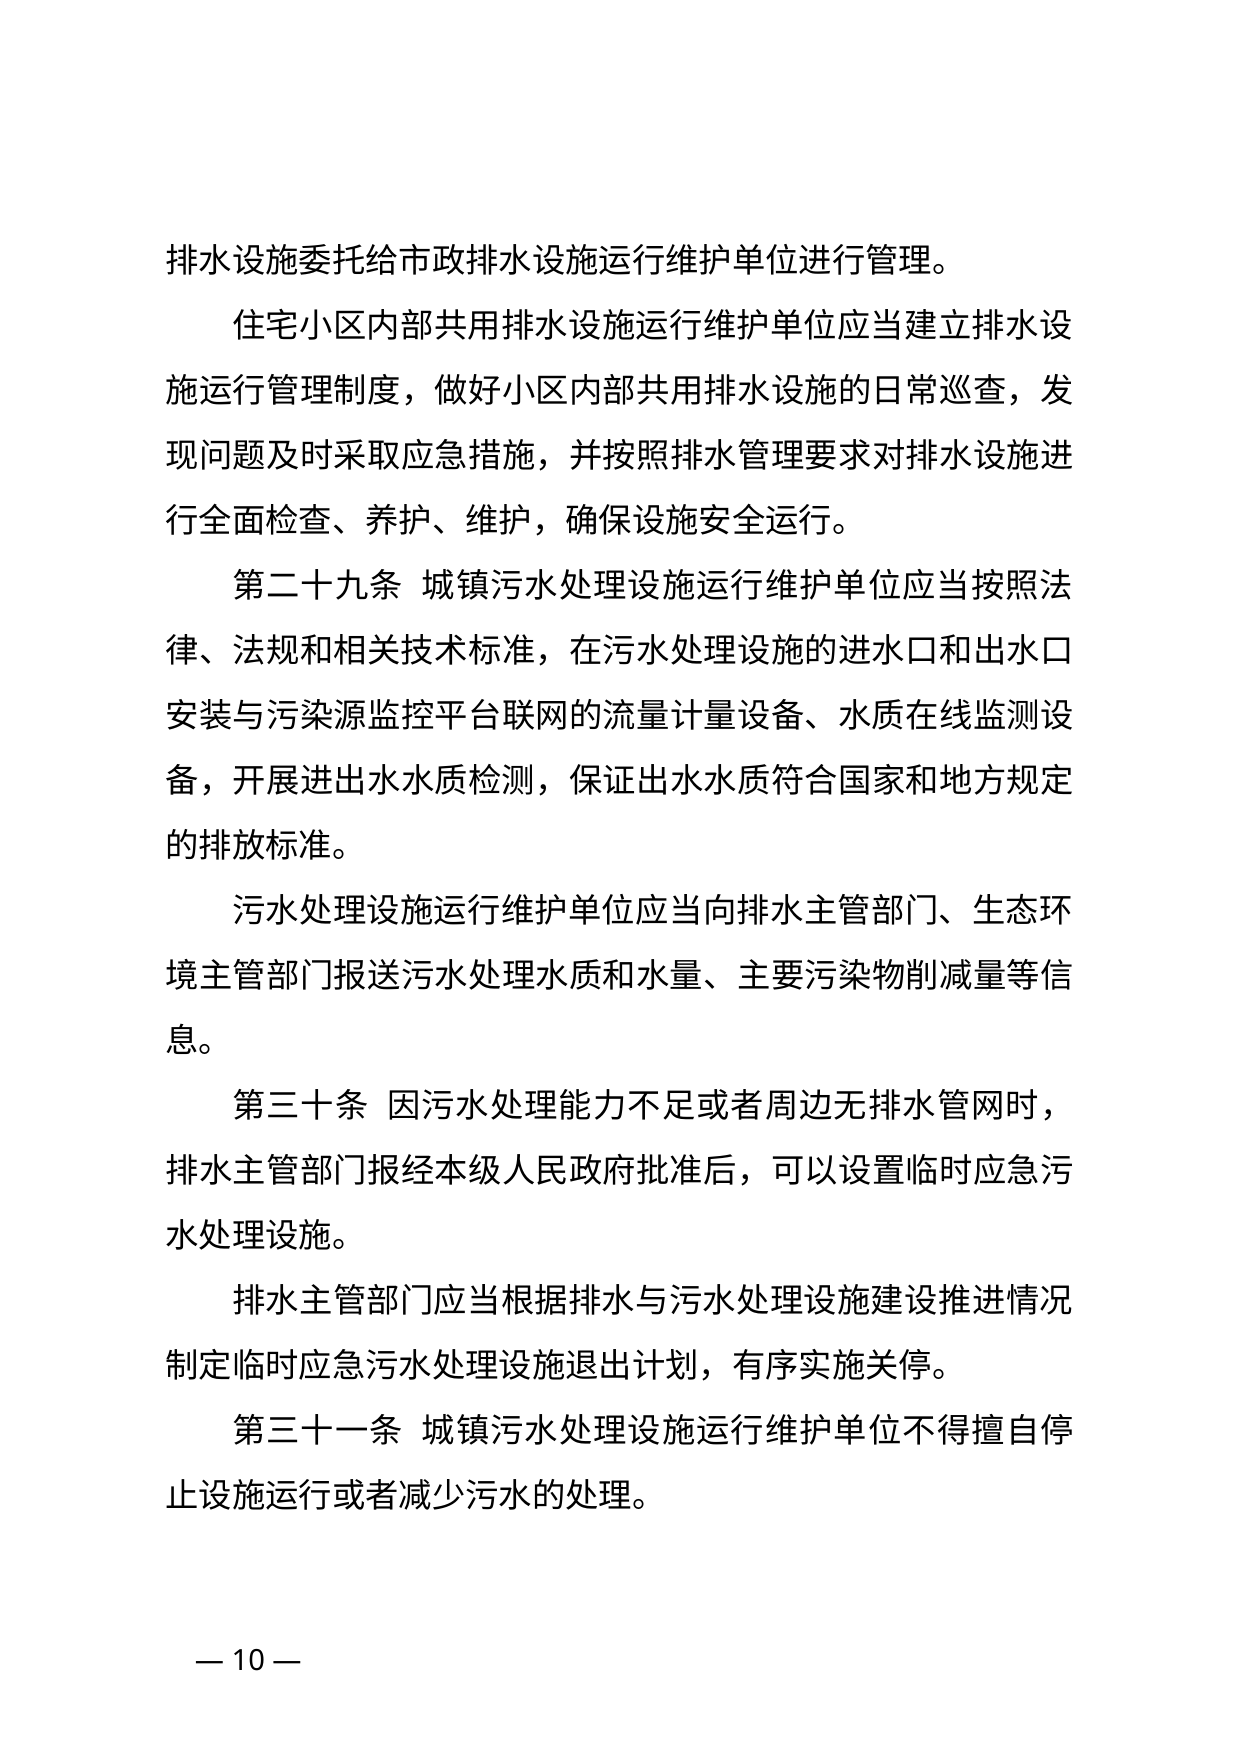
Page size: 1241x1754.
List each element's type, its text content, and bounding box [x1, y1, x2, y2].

text 第三十条 因污水处理能力不足或者周边无排水管网时，排水主管部门报经本级人民政府批准后，可以设置临时应急污水处理设施。 [165, 1071, 1075, 1266]
text 第三十一条 城镇污水处理设施运行维护单位不得擅自停止设施运行或者减少污水的处理。 [165, 1396, 1075, 1526]
text 排水主管部门应当根据排水与污水处理设施建设推进情况，制定临时应急污水处理设施退出计划，有序实施关停。 [165, 1266, 1075, 1396]
text 住宅小区内部共用排水设施运行维护单位应当建立排水设施运行管理制度，做好小区内部共用排水设施的日常巡查，发现问题及时采取应急措施，并按照排水管理要求对排水设施进行全面检查、养护、维护，确保设施安全运行。 [165, 291, 1075, 551]
text 第二十九条 城镇污水处理设施运行维护单位应当按照法律、法规和相关技术标准，在污水处理设施的进水口和出水口安装与污染源监控平台联网的流量计量设备、水质在线监测设备，开展进出水水质检测，保证出水水质符合国家和地方规定的排放标准。 [165, 551, 1075, 876]
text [165, 226, 1075, 291]
text 污水处理设施运行维护单位应当向排水主管部门、生态环境主管部门报送污水处理水质和水量、主要污染物削减量等信息。 [165, 876, 1075, 1071]
